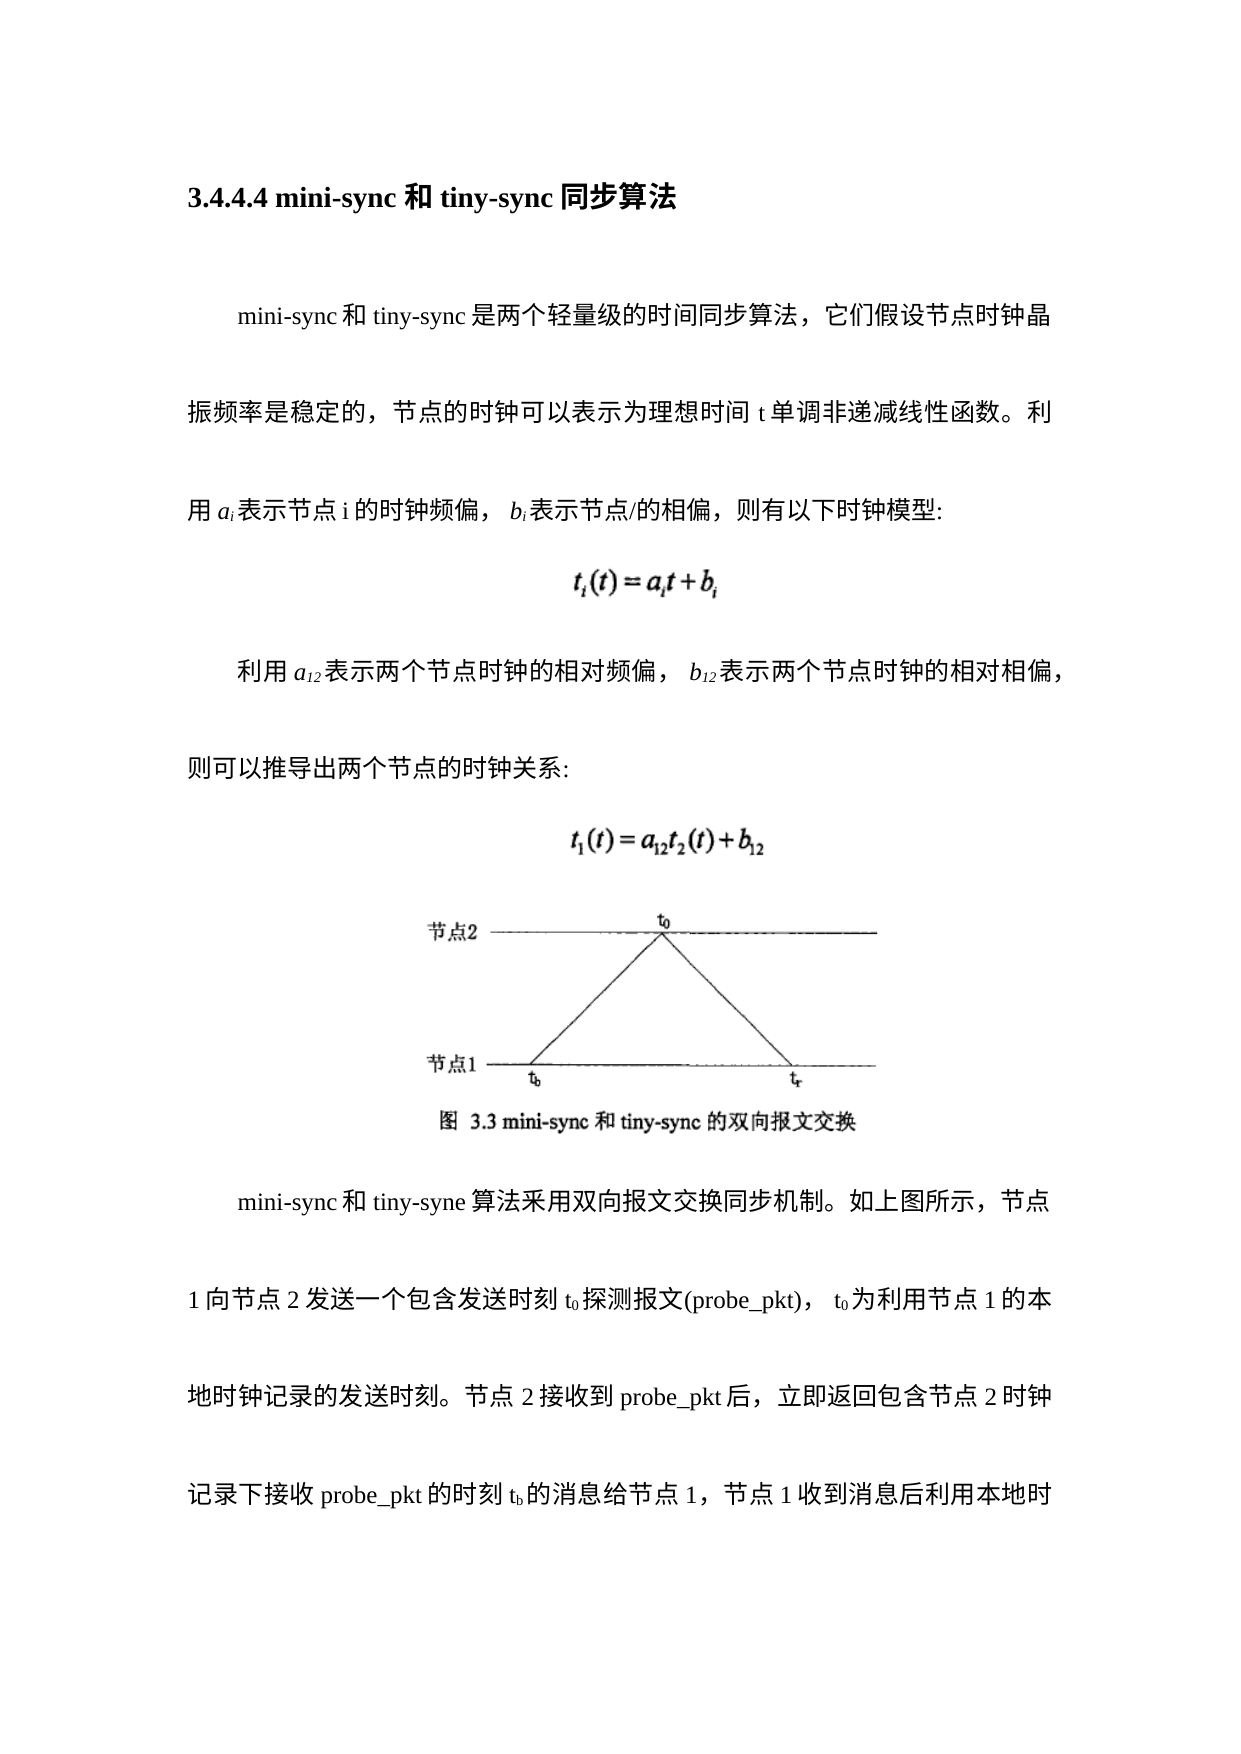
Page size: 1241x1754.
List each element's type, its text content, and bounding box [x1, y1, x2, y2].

subtitle 3.4.4.4 mini-sync 和 tiny-sync 同步算法 [187, 162, 1053, 227]
picture [500, 817, 790, 866]
text mini-sync和tiny-sync是两个轻量级的时间同步算法，它们假设节点时钟晶振频率是稳定的，节点的时钟可以表示为理想时间t单调非递减线性函数。利用ai表示节点i的时钟频偏， bi表示节点/的相偏，则有以下时钟模型: [187, 281, 1053, 541]
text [187, 1167, 1053, 1525]
text 利用a12表示两个节点时钟的相对频偏， b12表示两个节点时钟的相对相偏，则可以推导出两个节点的时钟关系: [187, 637, 1053, 799]
picture [403, 894, 887, 1136]
picture [552, 558, 738, 606]
